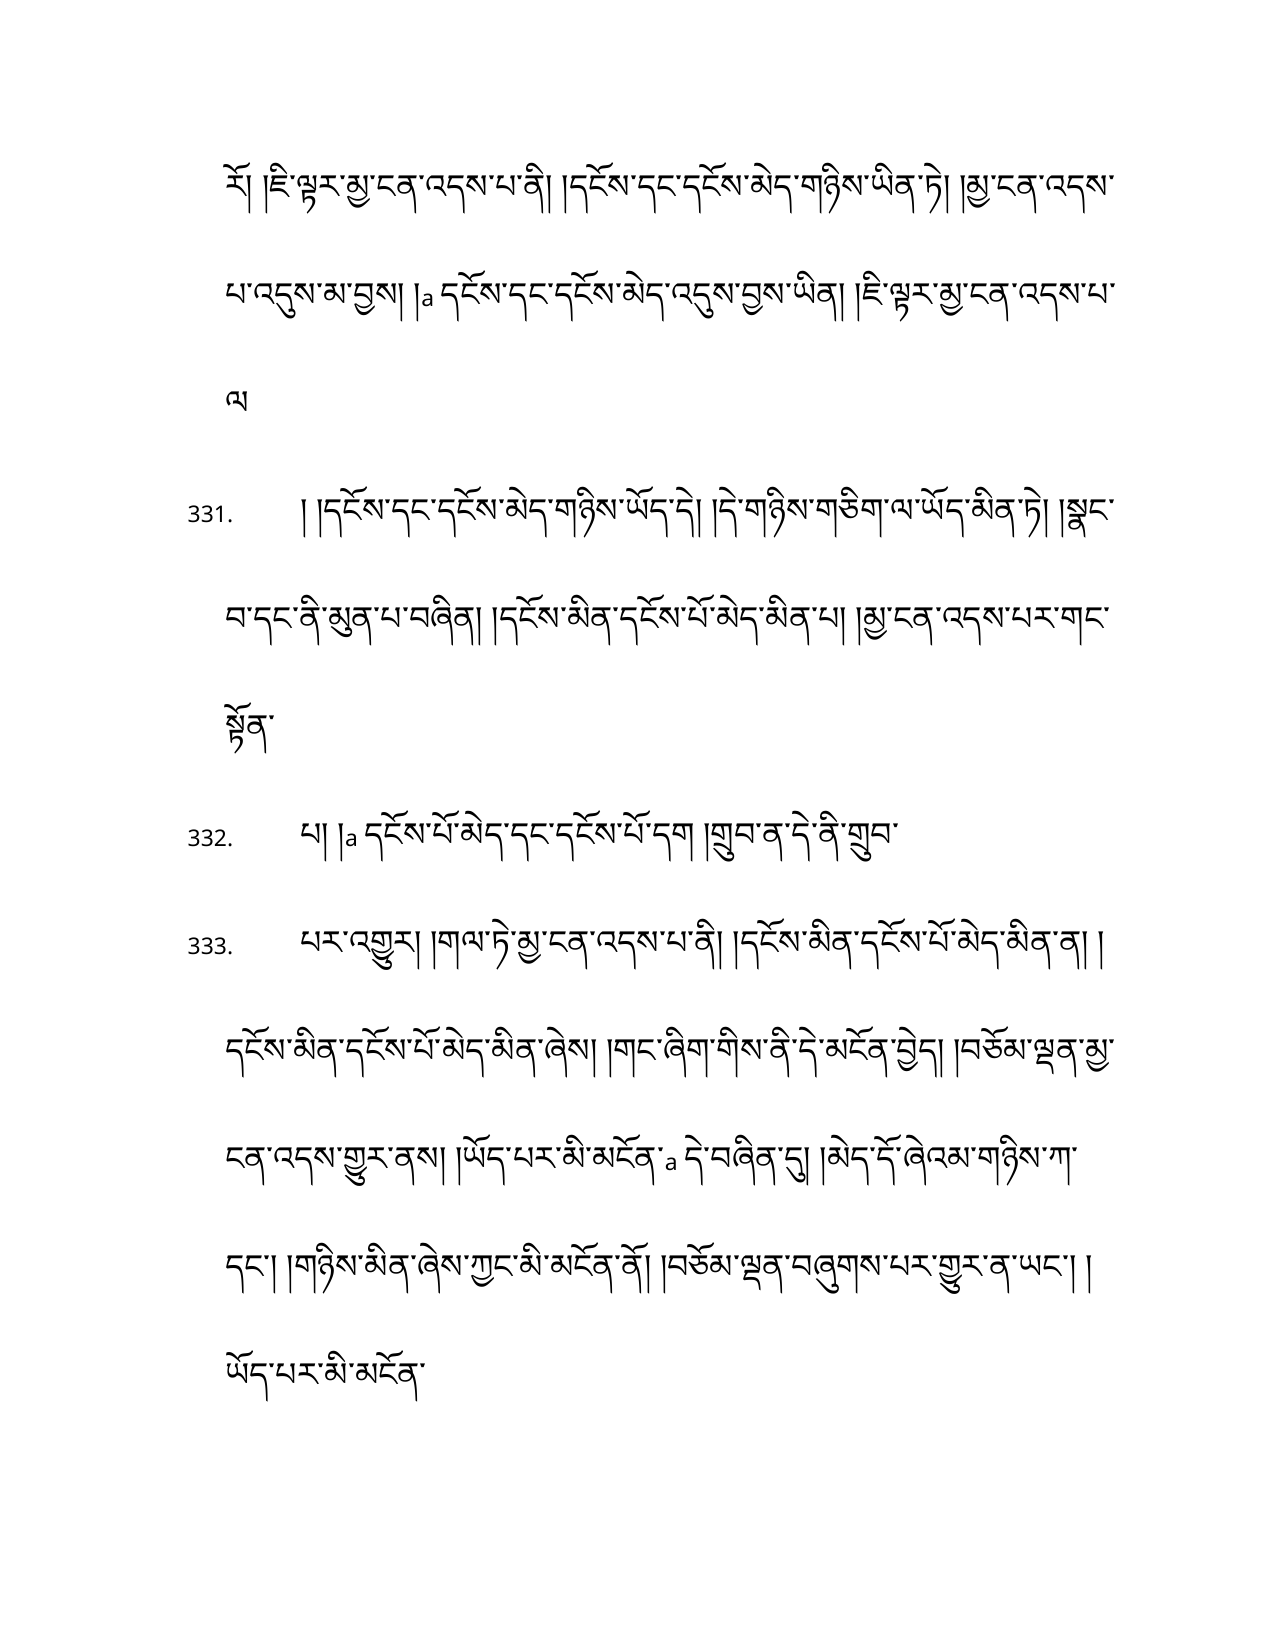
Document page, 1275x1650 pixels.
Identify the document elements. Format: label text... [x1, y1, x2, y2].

list པ། །aདངོས་པོ་མེད་དང་དངོས་པོ་དག །གྲུབ་ན་དེ་ནི་གྲུབ་ [187, 797, 1125, 891]
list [187, 150, 1125, 460]
list ། །དངོས་དང་དངོས་མེད་གཉིས་ཡོད་དེ། །དེ་གཉིས་གཅིག་ལ་ཡོད་མིན་ཏེ། །སྣང་བ་དང་ནི་མུན་པ་བཞིན། །དངོས་མིན་དངོས་པོ་མེད་མིན་པ། །མྱ་ངན་འདས་པར་གང་སྟོན་ [187, 474, 1125, 783]
list པར་འགྱུར། །གལ་ཏེ་མྱ་ངན་འདས་པ་ནི། །དངོས་མིན་དངོས་པོ་མེད་མིན་ན། །དངོས་མིན་དངོས་པོ་མེད་མིན་ཞེས། །གང་ཞིག་གིས་ནི་དེ་མངོན་བྱེད། །བཅོམ་ལྡན་མྱ་ངན་འདས་གྱུར་ནས། །ཡོད་པར་མི་མངོན་aདེ་བཞིན་དུ། །མེད་དོ་ཞེའམ་གཉིས་ཀ་དང༌། །གཉིས་མིན་ཞེས་ཀྱང་མི་མངོན་ནོ། །བཅོམ་ལྡན་བཞུགས་པར་གྱུར་ན་ཡང༌། །ཡོད་པར་མི་མངོན་ [187, 905, 1125, 1431]
